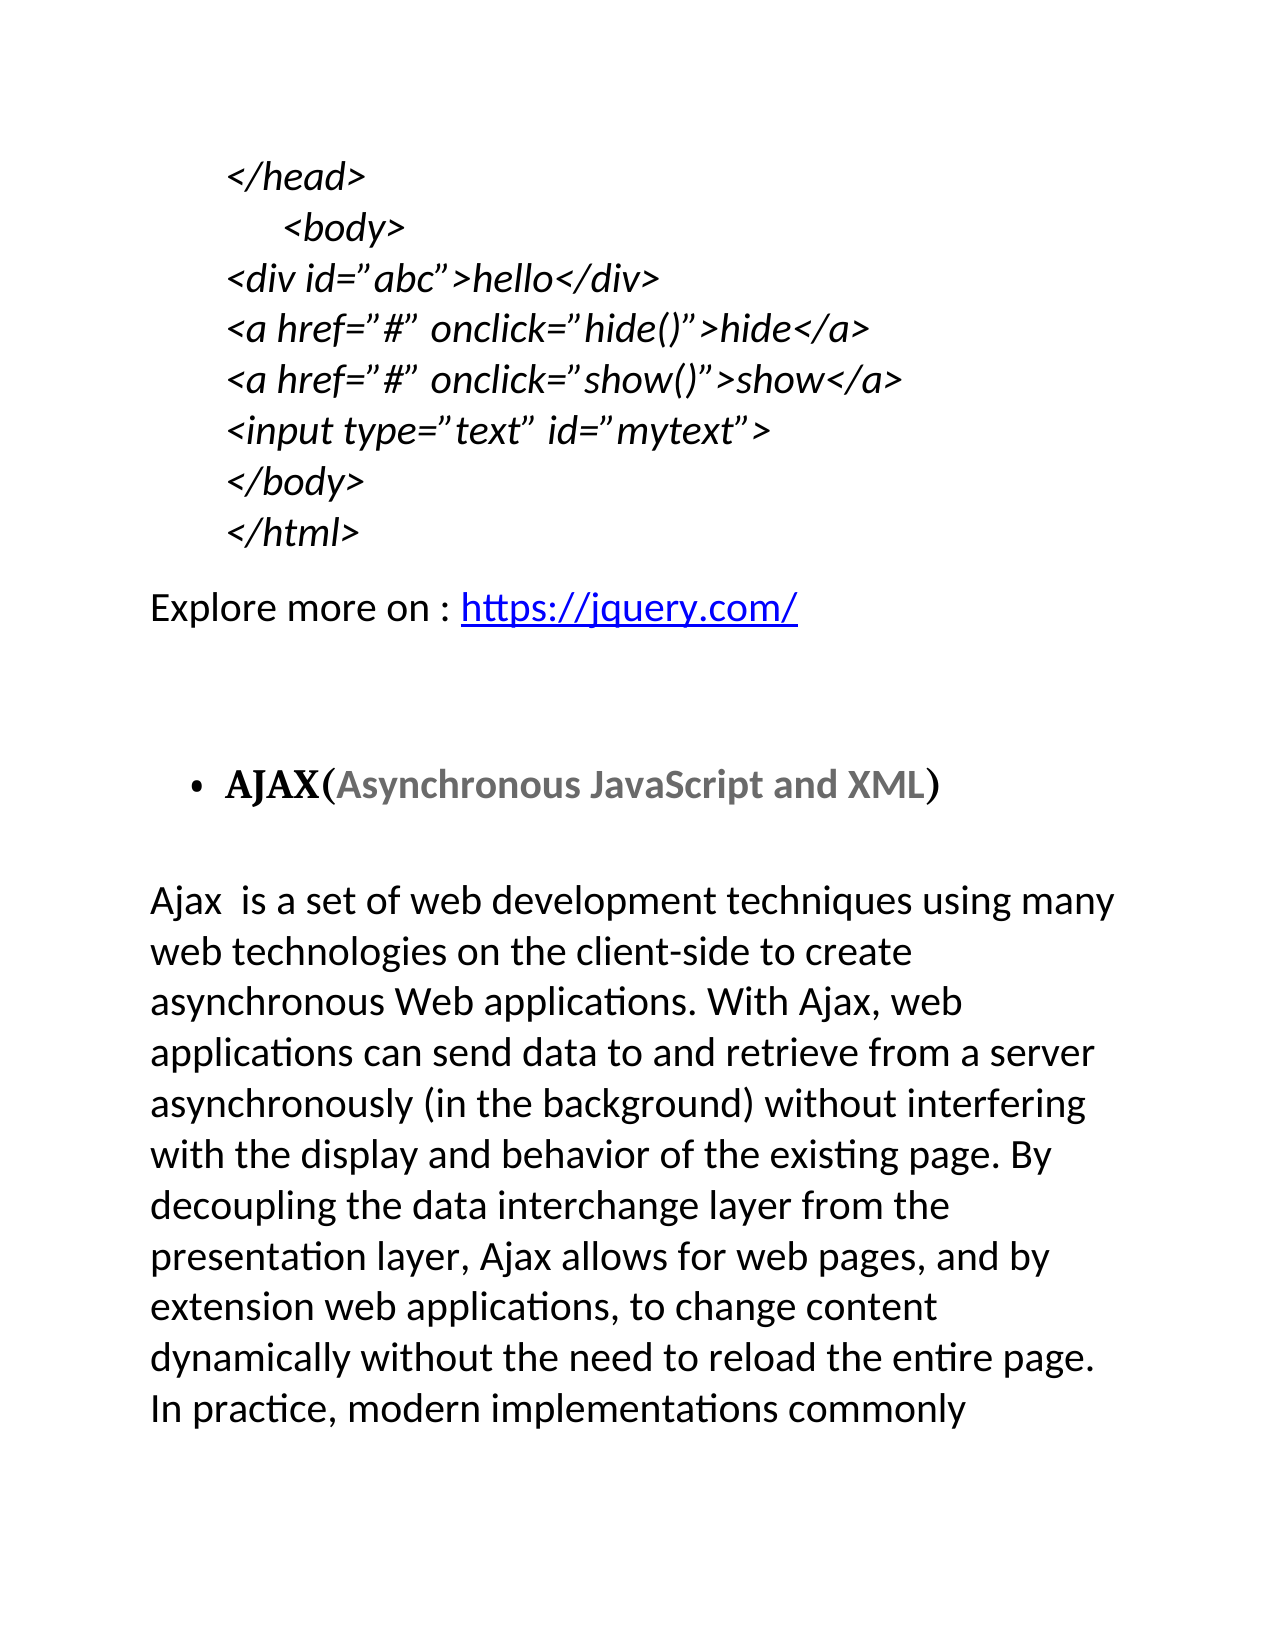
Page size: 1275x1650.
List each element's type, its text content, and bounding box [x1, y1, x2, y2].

text </body> [150, 455, 1125, 506]
list AJAX(Asynchronous JavaScript and XML) [925, 758, 1125, 809]
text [150, 874, 1125, 1433]
text Explore more on : https://jquery.com/ [150, 581, 1125, 632]
text <div id=”abc”>hello</div> [150, 252, 1125, 302]
text <a href=”#” onclick=”hide()”>hide</a> [150, 302, 1125, 353]
text </html> [150, 506, 1125, 557]
text <body> [150, 201, 1125, 252]
list AJAX(Asynchronous JavaScript and XML) [187, 758, 336, 809]
text </head> [150, 150, 1125, 201]
text <input type=”text” id=”mytext”> [150, 404, 1125, 455]
text <a href=”#” onclick=”show()”>show</a> [150, 353, 1125, 404]
